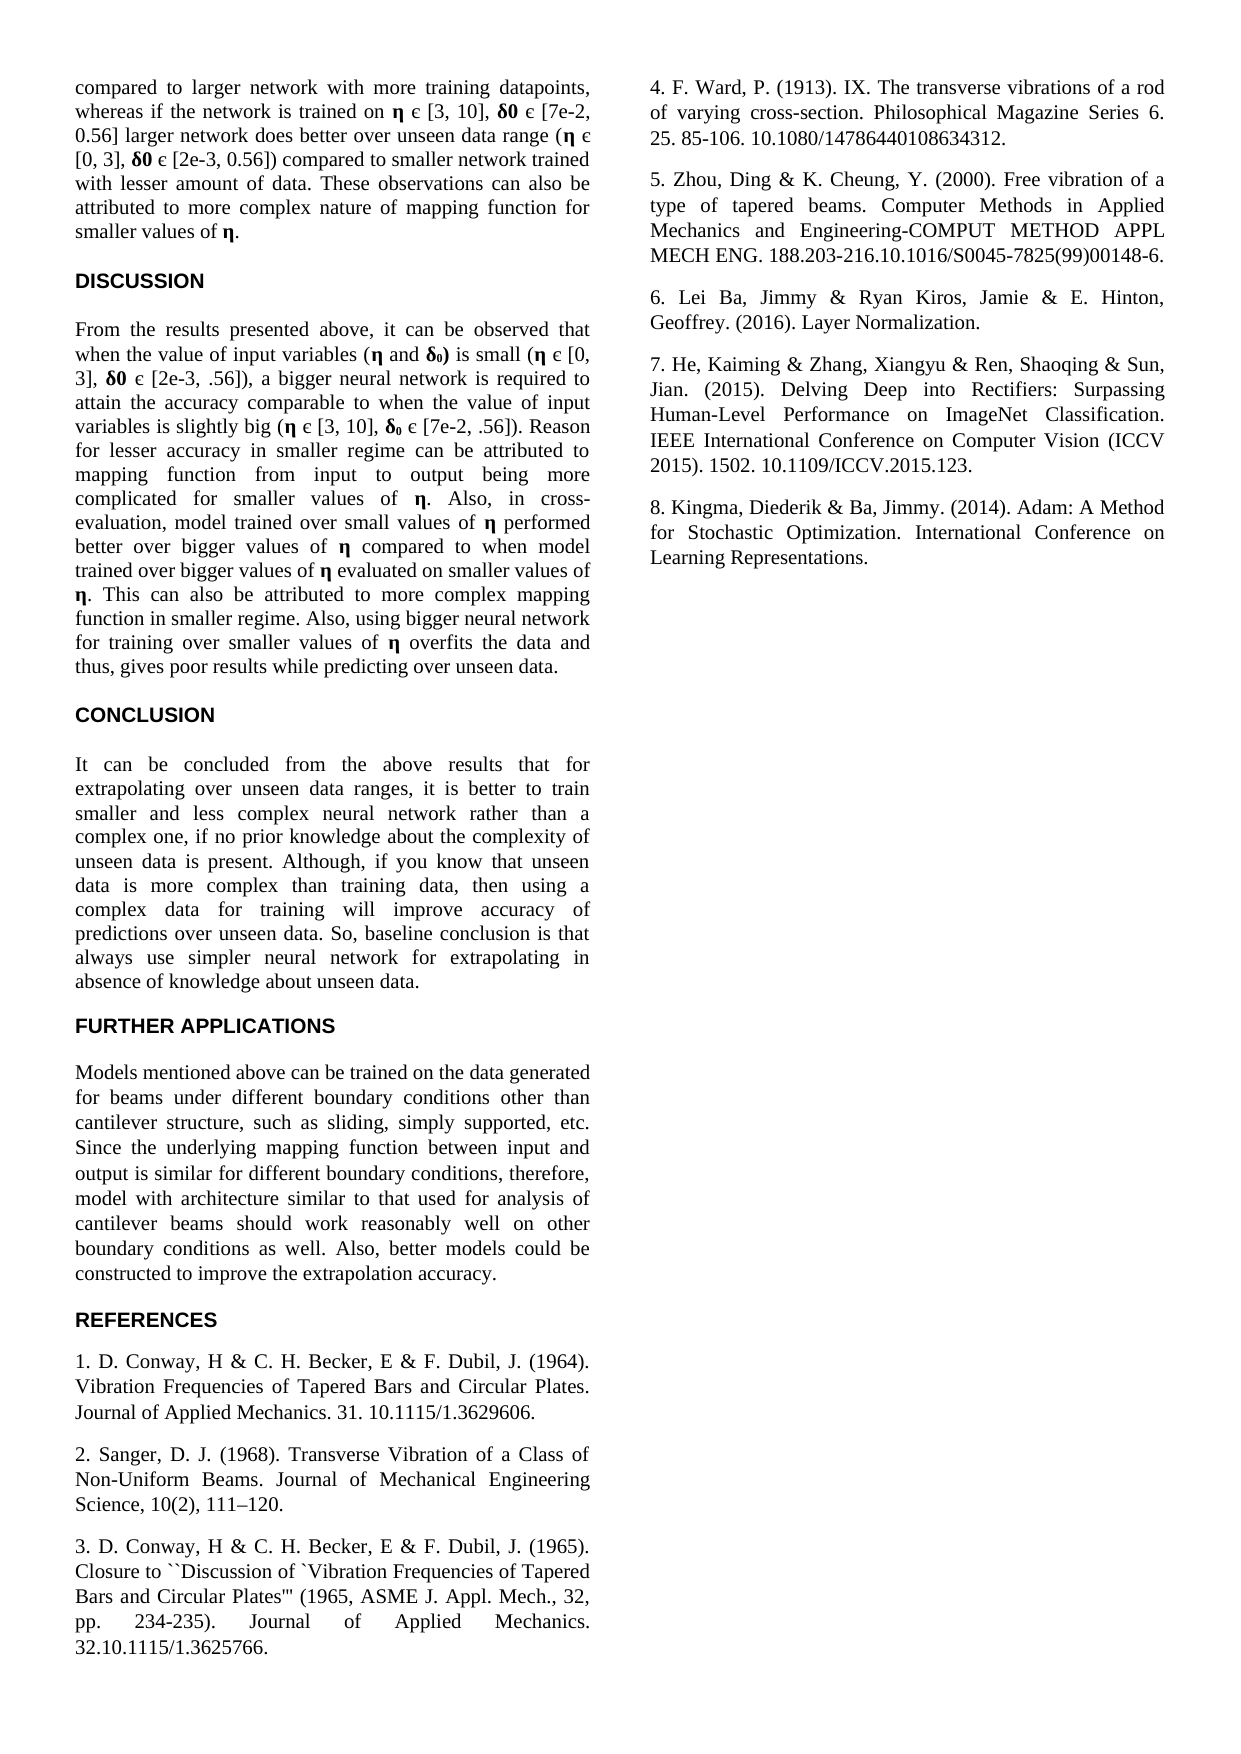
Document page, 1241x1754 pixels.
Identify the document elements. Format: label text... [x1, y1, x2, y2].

text 7. He, Kaiming & Zhang, Xiangyu & Ren, Shaoqing & Sun, Jian. (2015). Delving Deep into Rectifiers: Surpassing Human-Level Performance on ImageNet Classification. IEEE International Conference on Computer Vision (ICCV 2015). 1502. 10.1109/ICCV.2015.123. [650, 352, 1165, 477]
text 2. Sanger, D. J. (1968). Transverse Vibration of a Class of Non-Uniform Beams. Journal of Mechanical Engineering Science, 10(2), 111–120. [75, 1441, 591, 1516]
text DISCUSSION [75, 268, 591, 292]
text REFERENCES [75, 1307, 591, 1331]
text 4. F. Ward, P. (1913). IX. The transverse vibrations of a rod of varying cross-section. Philosophical Magazine Series 6. 25. 85-106. 10.1080/14786440108634312. [650, 75, 1165, 149]
text CONCLUSION [75, 703, 591, 727]
text FURTHER APPLICATIONS [75, 1014, 591, 1038]
text 3. D. Conway, H & C. H. Becker, E & F. Dubil, J. (1965). Closure to ``Discussion of `Vibration Frequencies of Tapered Bars and Circular Plates''' (1965, ASME J. Appl. Mech., 32, pp. 234-235). Journal of Applied Mechanics. 32.10.1115/1.3625766. [75, 1534, 591, 1659]
text 6. Lei Ba, Jimmy & Ryan Kiros, Jamie & E. Hinton, Geoffrey. (2016). Layer Normalization. [650, 285, 1165, 334]
text 8. Kingma, Diederik & Ba, Jimmy. (2014). Adam: A Method for Stochastic Optimization. International Conference on Learning Representations. [650, 494, 1165, 569]
text 5. Zhou, Ding & K. Cheung, Y. (2000). Free vibration of a type of tapered beams. Computer Methods in Applied Mechanics and Engineering-COMPUT METHOD APPL MECH ENG. 188.203-216.10.1016/S0045-7825(99)00148-6. [650, 167, 1165, 267]
text From the results presented above, it can be observed that when the value of input variables (η and δ0) is small (η є [0, 3], δ0 є [2e-3, .56]), a bigger neural network is required to attain the accuracy comparable to when the value of input variables is slightly big (η є [3, 10], δ0 є [7e-2, .56]). Reason for lesser accuracy in smaller regime can be attributed to mapping function from input to output being more complicated for smaller values of η. Also, in cross-evaluation, model trained over small values of η performed better over bigger values of η compared to when model trained over bigger values of η evaluated on smaller values of η. This can also be attributed to more complex mapping function in smaller regime. Also, using bigger neural network for training over smaller values of η overfits the data and thus, gives poor results while predicting over unseen data. [75, 317, 591, 678]
text 1. D. Conway, H & C. H. Becker, E & F. Dubil, J. (1964). Vibration Frequencies of Tapered Bars and Circular Plates. Journal of Applied Mechanics. 31. 10.1115/1.3629606. [75, 1349, 591, 1424]
text It can be concluded from the above results that for extrapolating over unseen data ranges, it is better to train smaller and less complex neural network rather than a complex one, if no prior knowledge about the complexity of unseen data is present. Although, if you know that unseen data is more complex than training data, then using a complex data for training will improve accuracy of predictions over unseen data. So, baseline conclusion is that always use simpler neural network for extrapolating in absence of knowledge about unseen data. [75, 752, 591, 993]
text Models mentioned above can be trained on the data generated for beams under different boundary conditions other than cantilever structure, such as sliding, simply supported, etc. Since the underlying mapping function between input and output is similar for different boundary conditions, therefore, model with architecture similar to that used for analysis of cantilever beams should work reasonably well on other boundary conditions as well. Also, better models could be constructed to improve the extrapolation accuracy. [75, 1060, 591, 1285]
